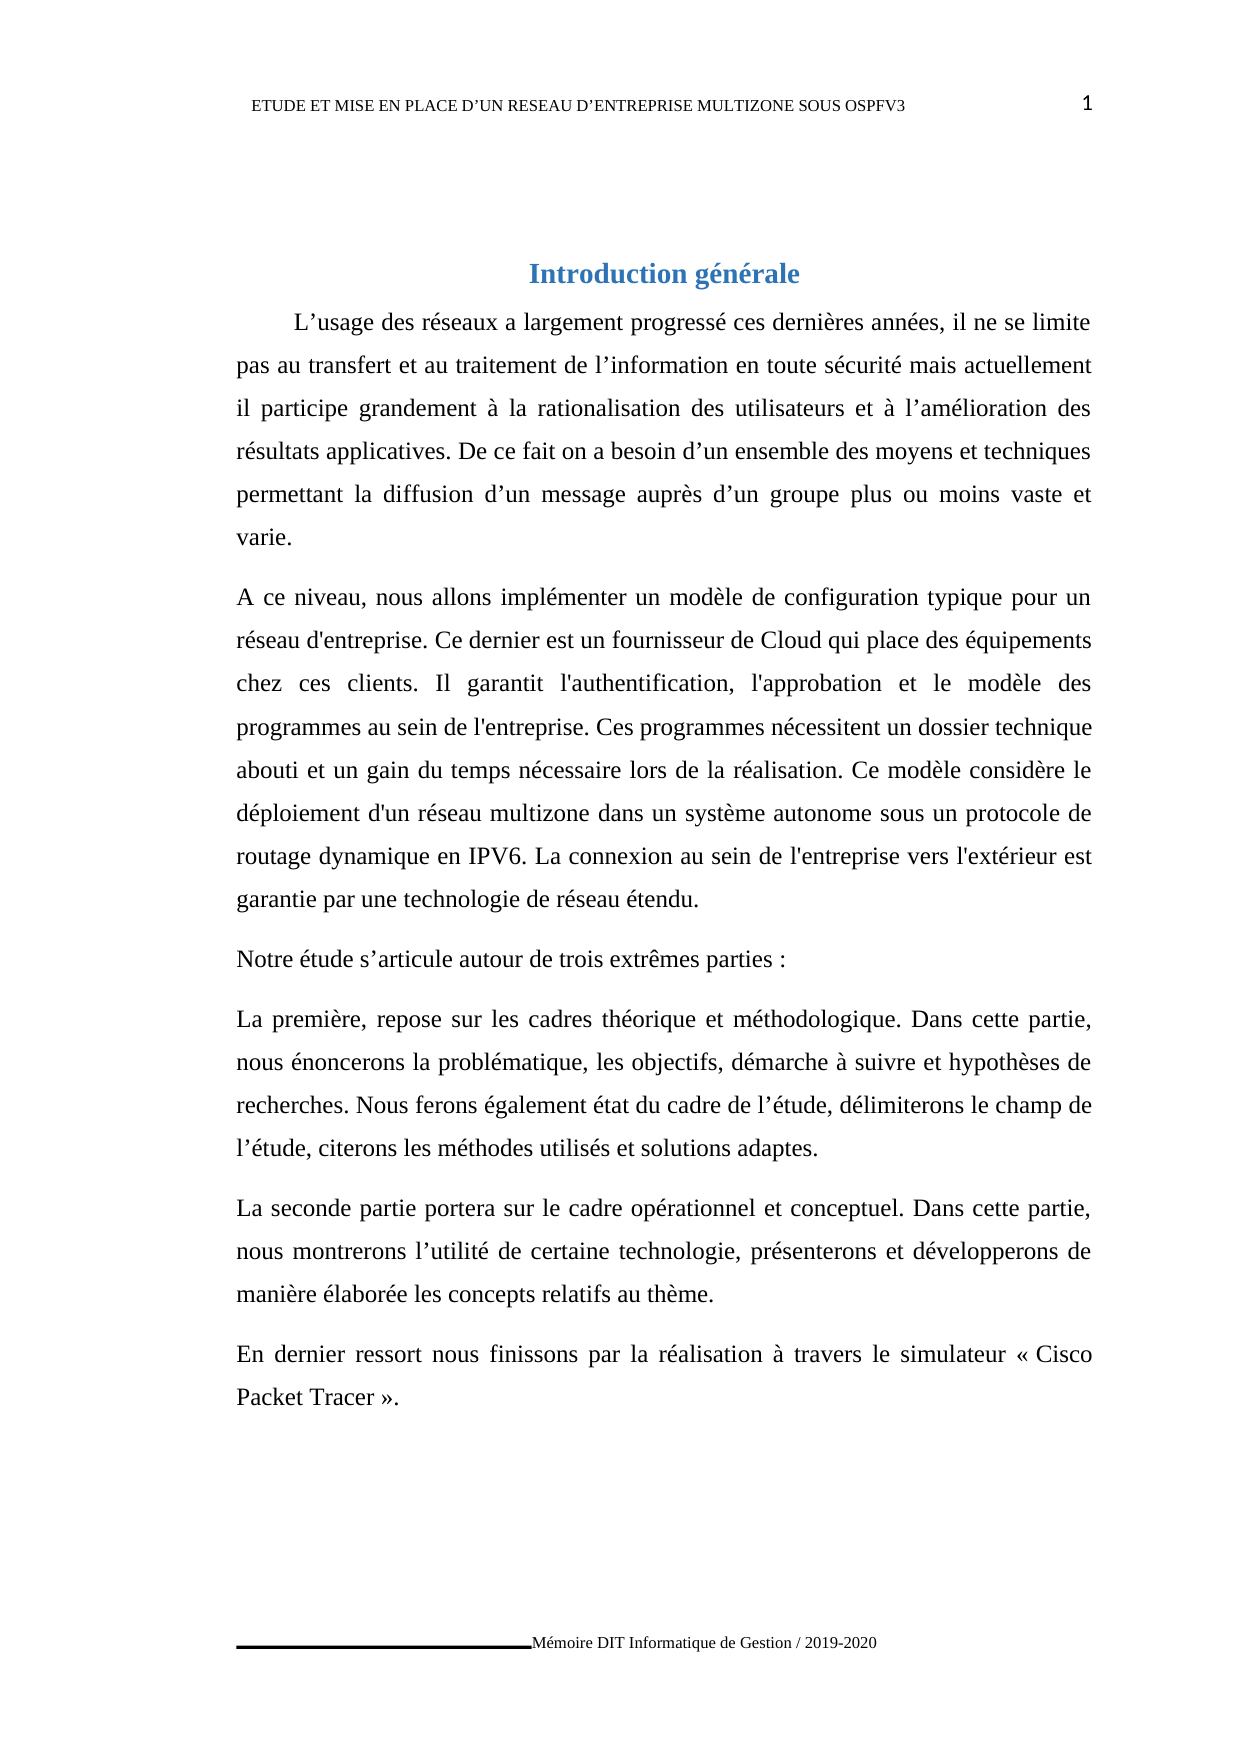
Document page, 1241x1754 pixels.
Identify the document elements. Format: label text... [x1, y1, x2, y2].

subtitle Introduction générale [236, 256, 1092, 290]
text L’usage des réseaux a largement progressé ces dernières années, il ne se limite pas au transfert et au traitement de l’information en toute sécurité mais actuellement il participe grandement à la rationalisation des utilisateurs et à l’amélioration des résultats applicatives. De ce fait on a besoin d’un ensemble des moyens et techniques permettant la diffusion d’un message auprès d’un groupe plus ou moins vaste et varie. [236, 307, 1092, 551]
text La seconde partie portera sur le cadre opérationnel et conceptuel. Dans cette partie, nous montrerons l’utilité de certaine technologie, présenterons et développerons de manière élaborée les concepts relatifs au thème. [236, 1193, 1092, 1308]
text Notre étude s’articule autour de trois extrêmes parties : [236, 944, 1092, 973]
text En dernier ressort nous finissons par la réalisation à travers le simulateur « Cisco Packet Tracer ». [236, 1339, 1092, 1411]
text A ce niveau, nous allons implémenter un modèle de configuration typique pour un réseau d'entreprise. Ce dernier est un fournisseur de Cloud qui place des équipements chez ces clients. Il garantit l'authentification, l'approbation et le modèle des programmes au sein de l'entreprise. Ces programmes nécessitent un dossier technique abouti et un gain du temps nécessaire lors de la réalisation. Ce modèle considère le déploiement d'un réseau multizone dans un système autonome sous un protocole de routage dynamique en IPV6. La connexion au sein de l'entreprise vers l'extérieur est garantie par une technologie de réseau étendu. [236, 582, 1092, 913]
text La première, repose sur les cadres théorique et méthodologique. Dans cette partie, nous énoncerons la problématique, les objectifs, démarche à suivre et hypothèses de recherches. Nous ferons également état du cadre de l’étude, délimiterons le champ de l’étude, citerons les méthodes utilisés et solutions adaptes. [236, 1004, 1092, 1162]
